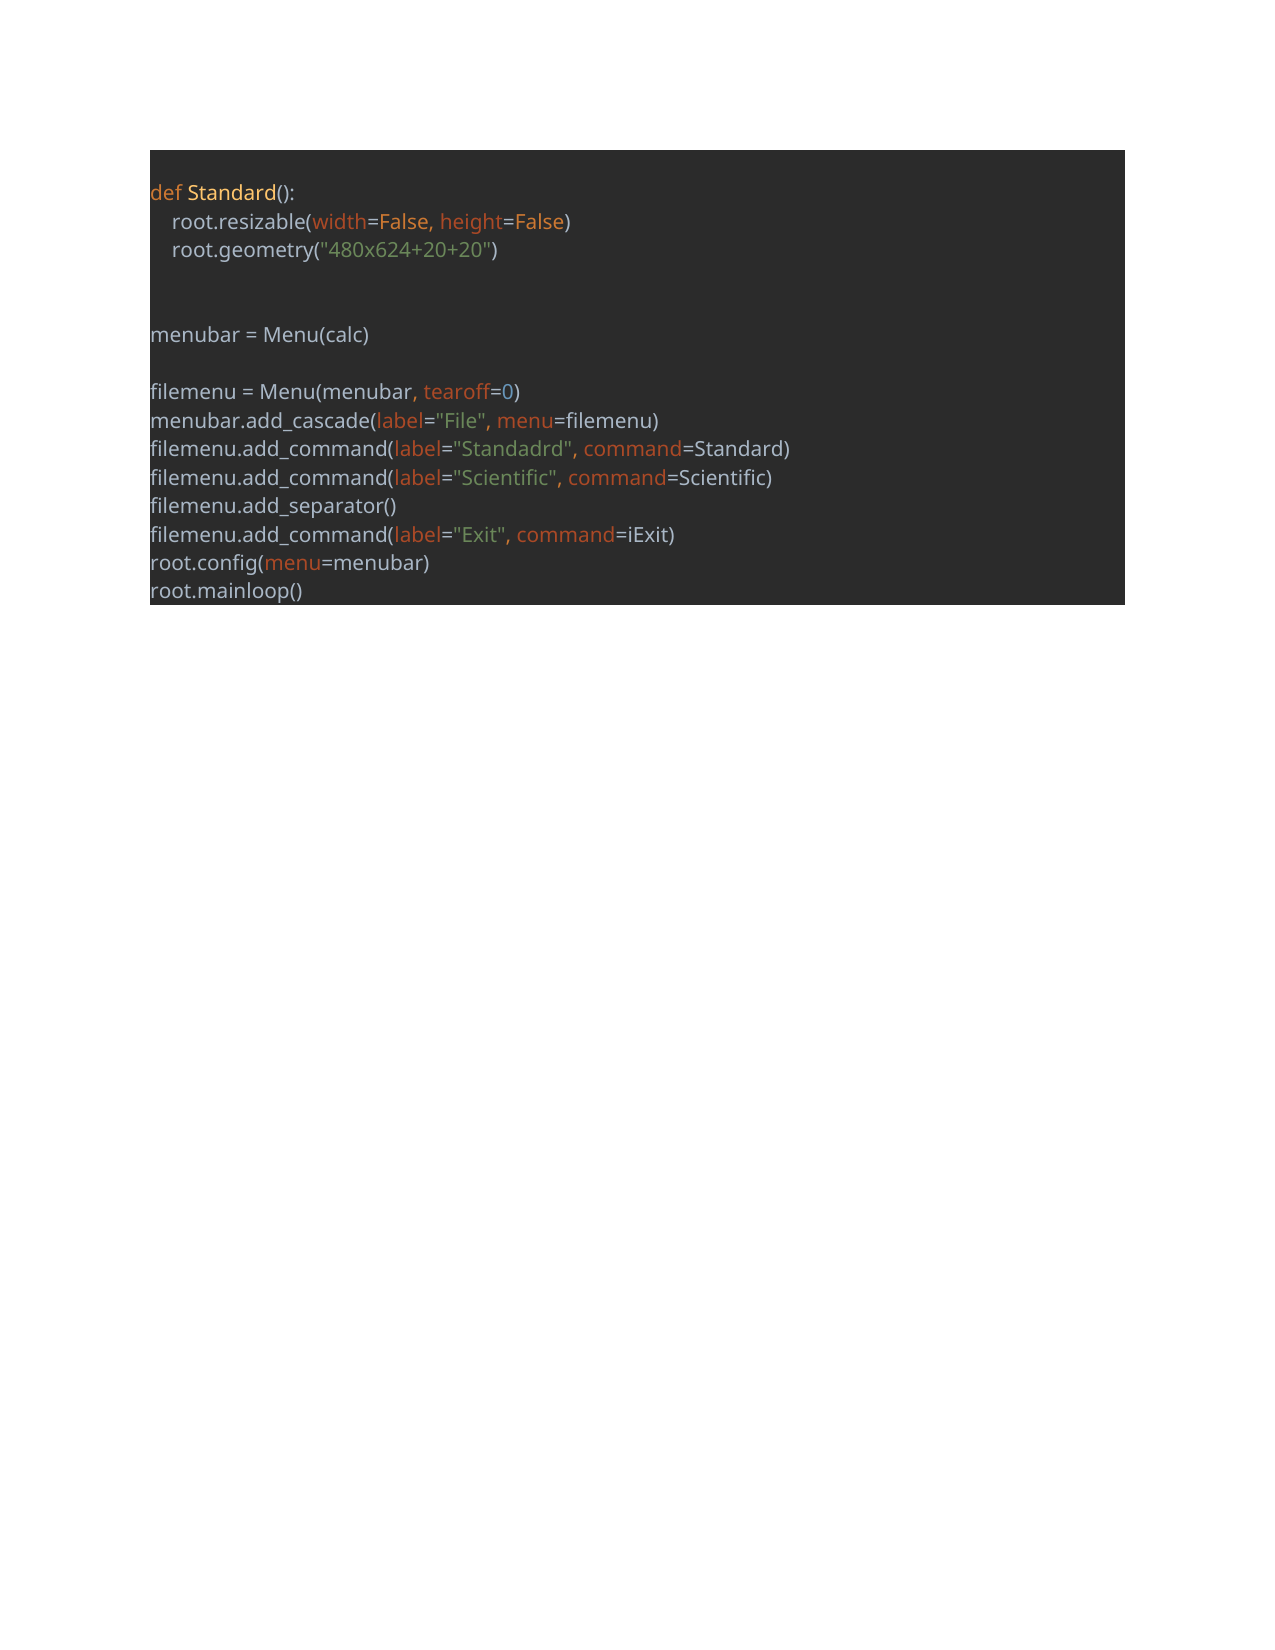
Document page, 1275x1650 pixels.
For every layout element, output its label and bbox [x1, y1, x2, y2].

text [150, 150, 1125, 605]
